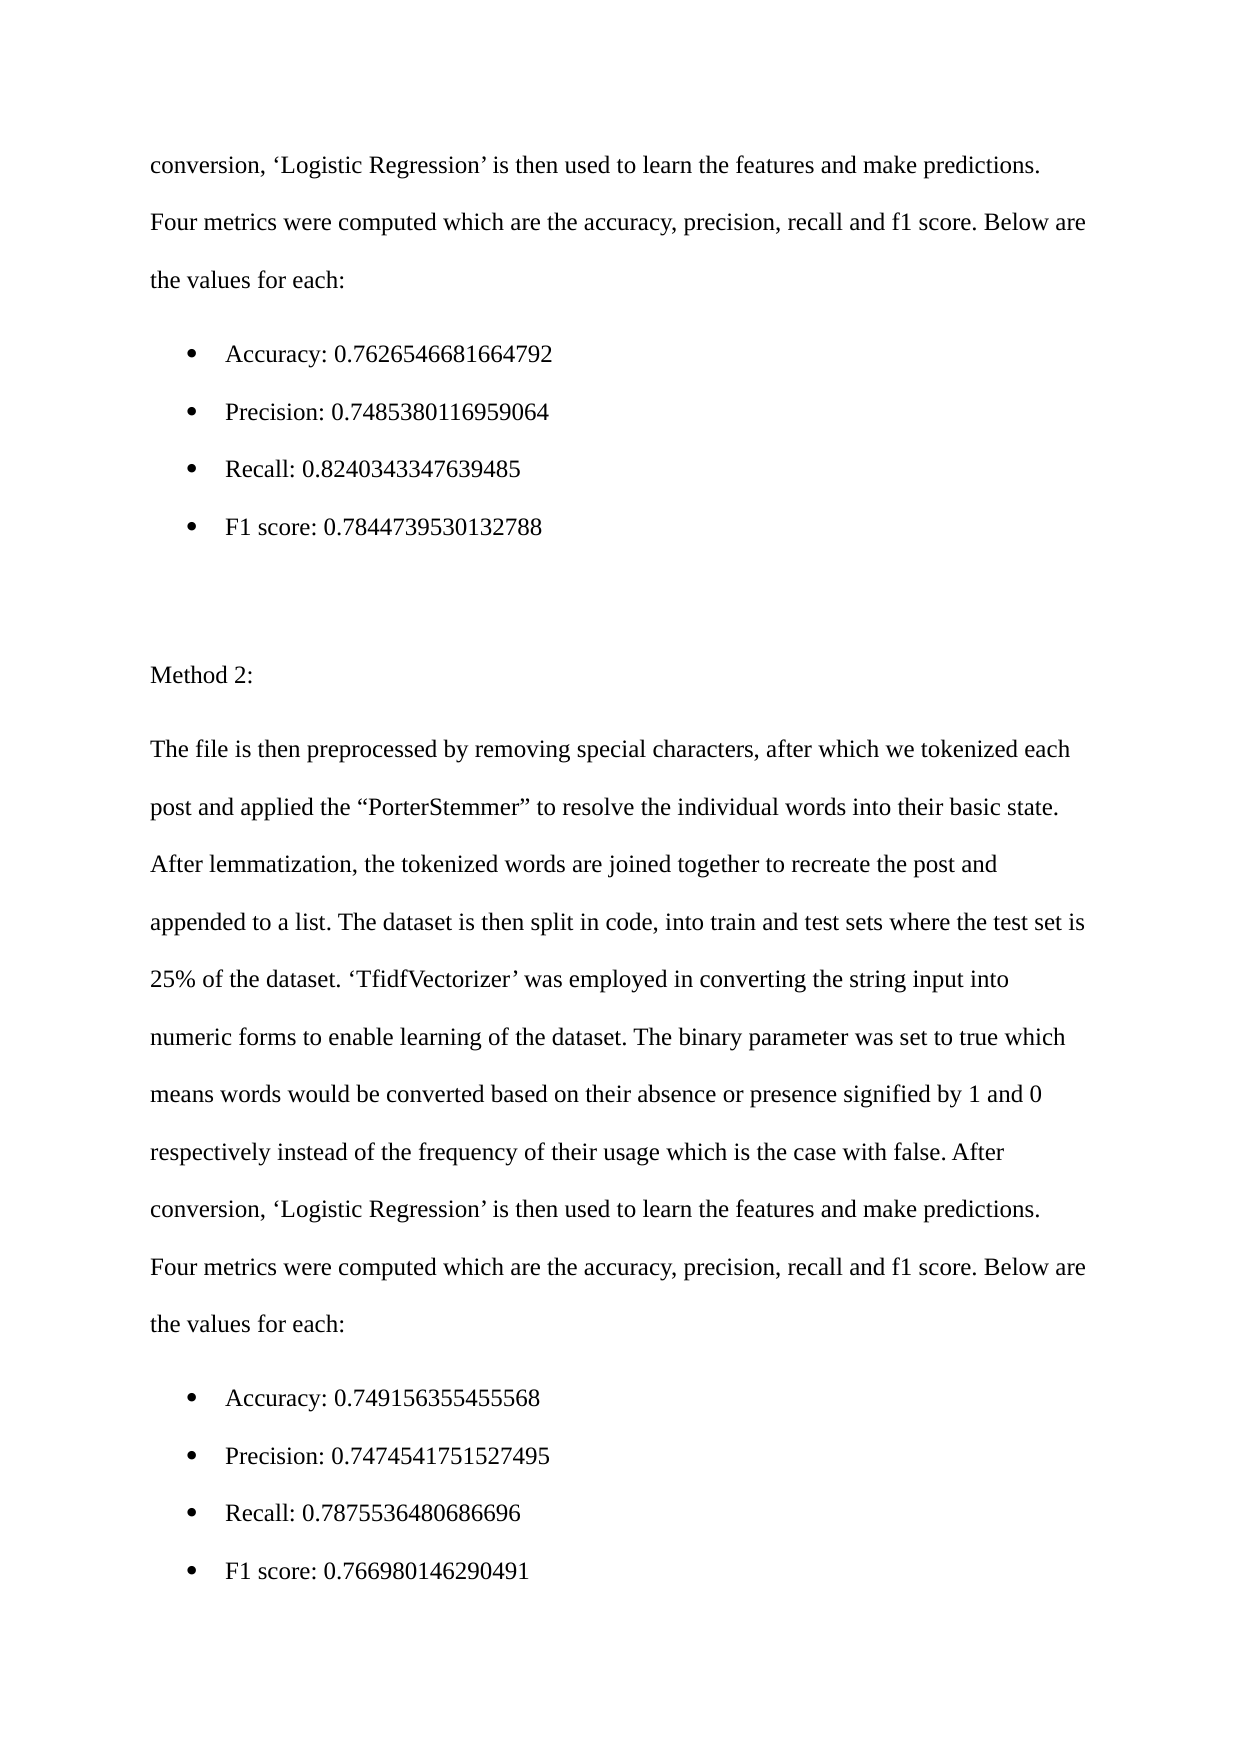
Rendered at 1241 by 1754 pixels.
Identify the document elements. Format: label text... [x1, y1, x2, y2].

list Recall: 0.7875536480686696 [187, 1498, 1090, 1527]
list Accuracy: 0.7626546681664792 [187, 339, 1090, 368]
text Method 2: [150, 660, 1090, 689]
list Accuracy: 0.749156355455568 [187, 1383, 1090, 1412]
text The file is then preprocessed by removing special characters, after which we tokenized each post and applied the “PorterStemmer” to resolve the individual words into their basic state. After lemmatization, the tokenized words are joined together to recreate the post and appended to a list. The dataset is then split in code, into train and test sets where the test set is 25% of the dataset. ‘TfidfVectorizer’ was employed in converting the string input into numeric forms to enable learning of the dataset. The binary parameter was set to true which means words would be converted based on their absence or presence signified by 1 and 0 respectively instead of the frequency of their usage which is the case with false. After conversion, ‘Logistic Regression’ is then used to learn the features and make predictions. Four metrics were computed which are the accuracy, precision, recall and f1 score. Below are the values for each: [150, 734, 1090, 1338]
list Precision: 0.7474541751527495 [187, 1441, 1090, 1469]
list F1 score: 0.7844739530132788 [187, 512, 1090, 540]
list Recall: 0.8240343347639485 [187, 454, 1090, 483]
list F1 score: 0.766980146290491 [187, 1556, 1090, 1584]
list Precision: 0.7485380116959064 [187, 397, 1090, 425]
